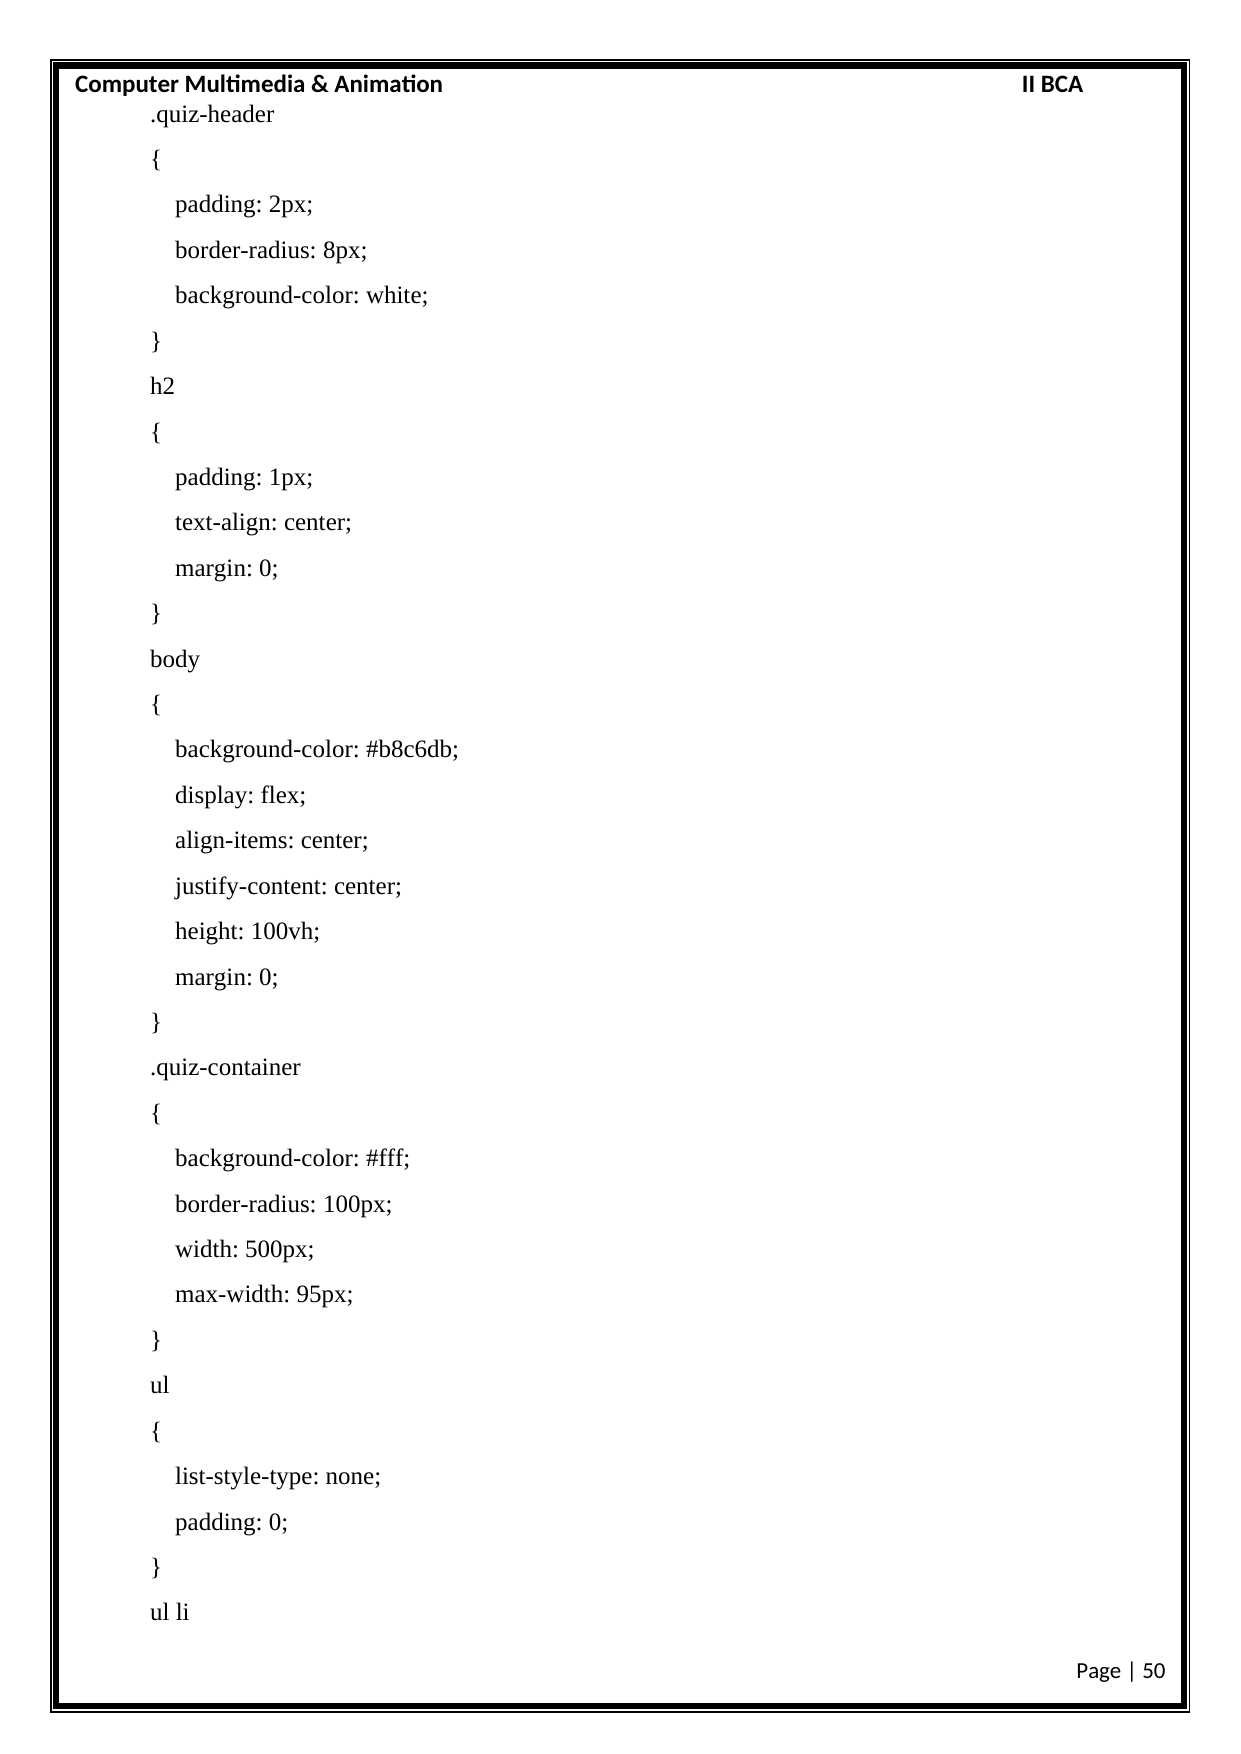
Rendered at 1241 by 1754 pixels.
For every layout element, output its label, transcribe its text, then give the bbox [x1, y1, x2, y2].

text ul [75, 1370, 1165, 1399]
text } [75, 1325, 1165, 1354]
text height: 100vh; [75, 916, 1165, 945]
text display: flex; [75, 780, 1165, 809]
text h2 [75, 371, 1165, 400]
text } [75, 326, 1165, 354]
text { [75, 417, 1165, 445]
text border-radius: 100px; [75, 1189, 1165, 1217]
text { [75, 144, 1165, 173]
text text-align: center; [75, 507, 1165, 536]
text background-color: white; [75, 280, 1165, 309]
text .quiz-header [75, 99, 1165, 127]
text padding: 2px; [75, 189, 1165, 218]
text max-width: 95px; [75, 1279, 1165, 1308]
text justify-content: center; [75, 871, 1165, 899]
text } [75, 1552, 1165, 1581]
text width: 500px; [75, 1234, 1165, 1263]
text { [75, 1098, 1165, 1127]
text border-radius: 8px; [75, 235, 1165, 264]
text background-color: #b8c6db; [75, 734, 1165, 763]
text align-items: center; [75, 825, 1165, 854]
text list-style-type: none; [75, 1461, 1165, 1490]
text body [75, 644, 1165, 672]
text padding: 1px; [75, 462, 1165, 491]
text background-color: #fff; [75, 1143, 1165, 1172]
text { [75, 1416, 1165, 1444]
text { [75, 689, 1165, 718]
text } [75, 1007, 1165, 1036]
text } [75, 598, 1165, 627]
text ul li [75, 1597, 1165, 1626]
text .quiz-container [75, 1052, 1165, 1081]
text margin: 0; [75, 962, 1165, 990]
text padding: 0; [75, 1507, 1165, 1535]
text margin: 0; [75, 553, 1165, 582]
